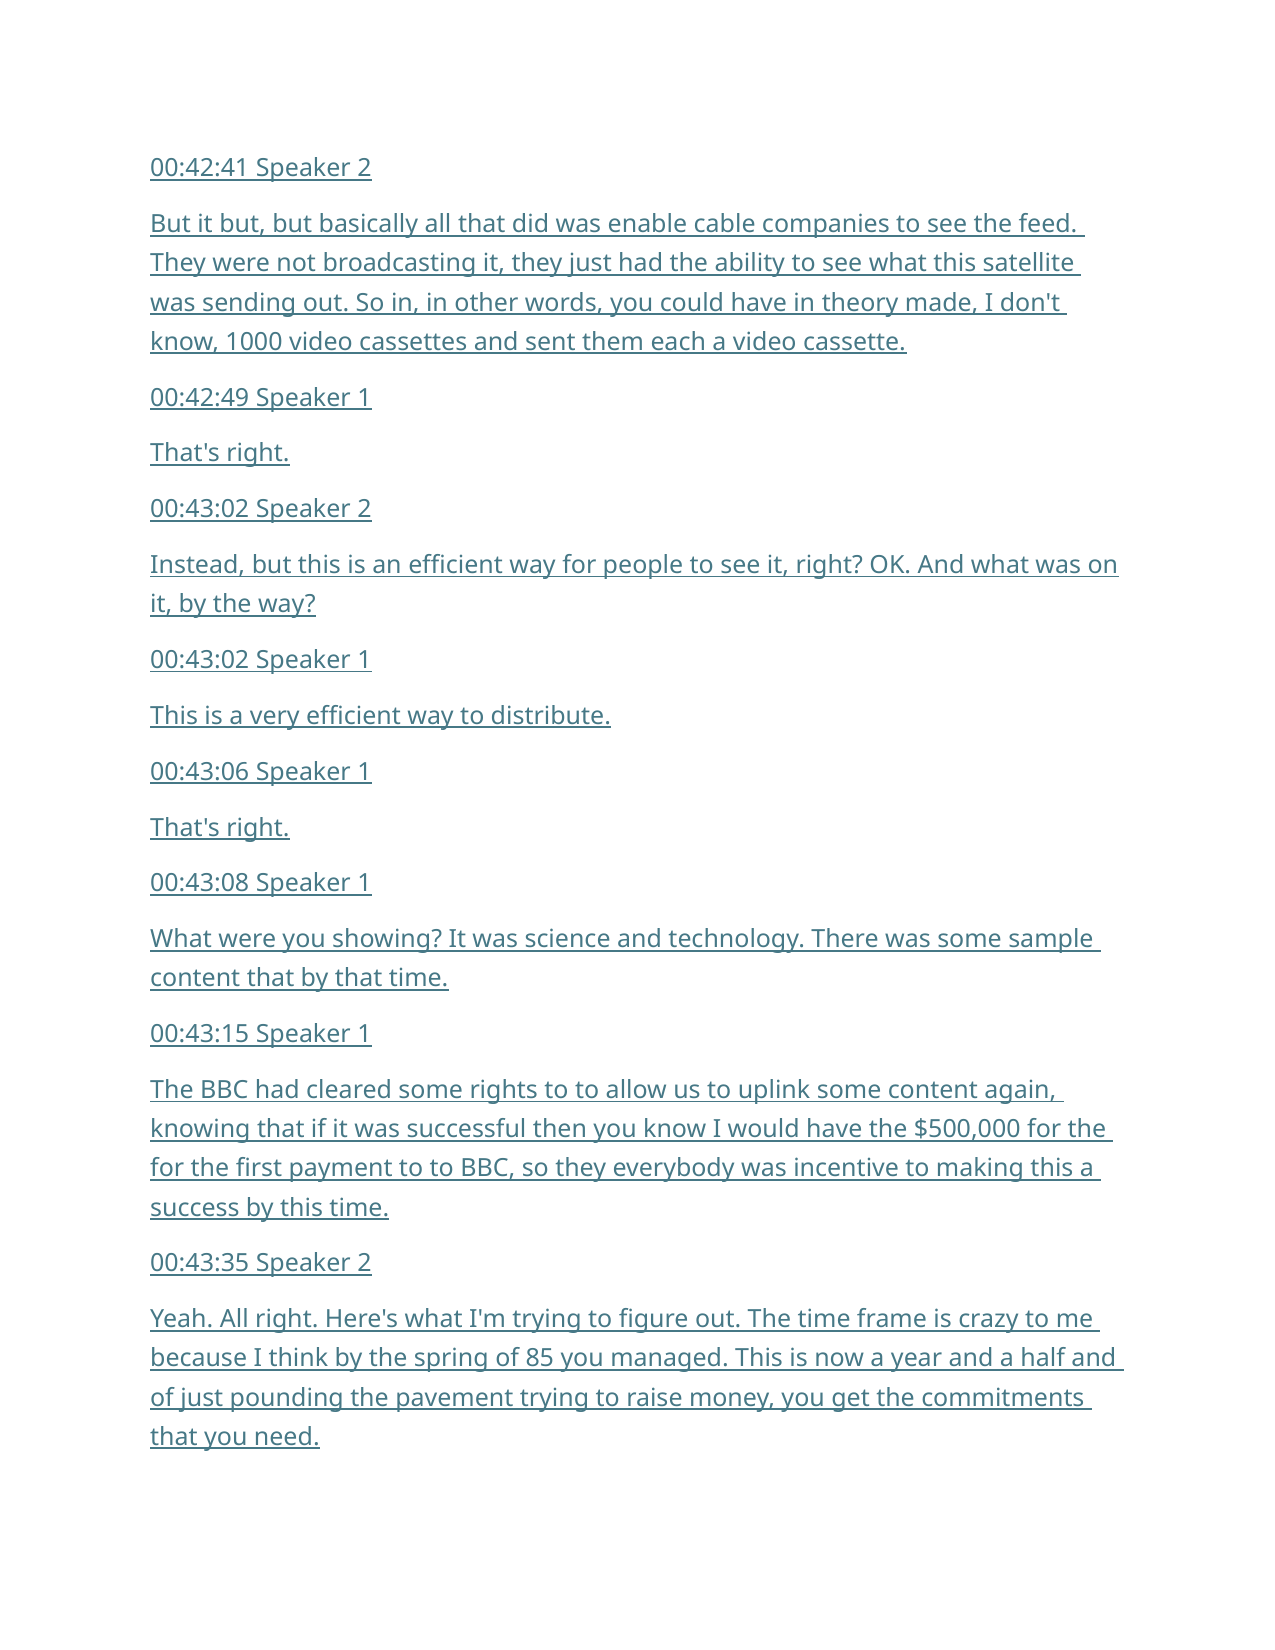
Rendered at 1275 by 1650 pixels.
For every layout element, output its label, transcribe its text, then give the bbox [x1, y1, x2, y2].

text 00:43:02 Speaker 2 [150, 491, 1125, 525]
text This is a very efficient way to distribute. [150, 697, 1125, 732]
text What were you showing? It was science and technology. There was some sample content that by that time. [150, 921, 1125, 994]
text That's right. [150, 809, 1125, 843]
text 00:43:02 Speaker 1 [150, 642, 1125, 676]
text 00:43:08 Speaker 1 [150, 865, 1125, 899]
text That's right. [150, 435, 1125, 469]
text 00:42:41 Speaker 2 [150, 150, 1125, 184]
text 00:43:35 Speaker 2 [150, 1245, 1125, 1279]
text 00:43:06 Speaker 1 [150, 753, 1125, 787]
text But it but, but basically all that did was enable cable companies to see the feed. They were not broadcasting it, they just had the ability to see what this satellite was sending out. So in, in other words, you could have in theory made, I don't know, 1000 video cassettes and sent them each a video cassette. [150, 206, 1125, 357]
text 00:42:49 Speaker 1 [150, 379, 1125, 413]
text The BBC had cleared some rights to to allow us to uplink some content again, knowing that if it was successful then you know I would have the $500,000 for the for the first payment to to BBC, so they everybody was incentive to making this a success by this time. [150, 1072, 1125, 1223]
text Yeah. All right. Here's what I'm trying to figure out. The time frame is crazy to me because I think by the spring of 85 you managed. This is now a year and a half and of just pounding the pavement trying to raise money, you get the commitments that you need. [150, 1301, 1125, 1452]
text Instead, but this is an efficient way for people to see it, right? OK. And what was on it, by the way? [150, 547, 1125, 620]
text 00:43:15 Speaker 1 [150, 1016, 1125, 1050]
